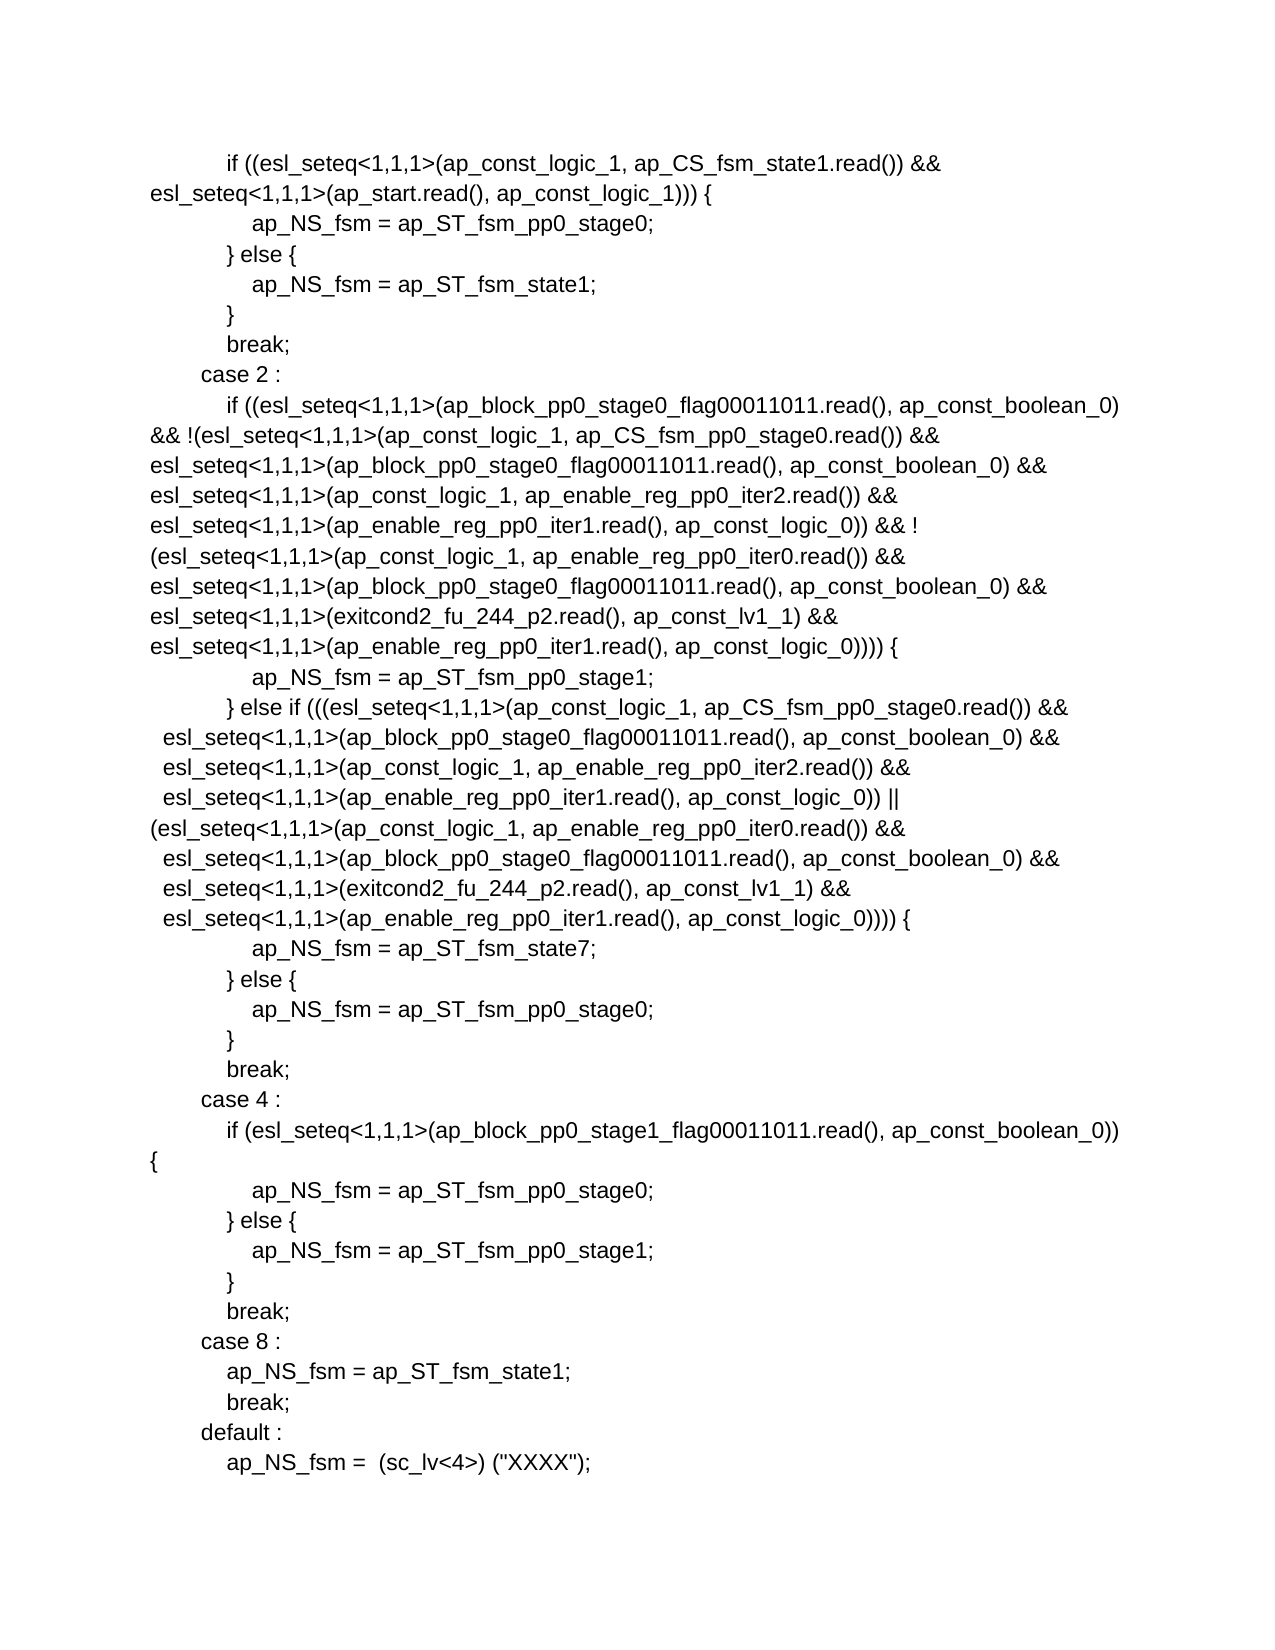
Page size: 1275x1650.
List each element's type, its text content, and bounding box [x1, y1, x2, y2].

text } [150, 301, 1125, 327]
text ap_NS_fsm = ap_ST_fsm_pp0_stage0; [150, 210, 1125, 237]
text esl_seteq<1,1,1>(ap_block_pp0_stage0_flag00011011.read(), ap_const_boolean_0) && [150, 845, 1125, 871]
text ap_NS_fsm = ap_ST_fsm_state1; [150, 1358, 1125, 1385]
text } [150, 1026, 1125, 1052]
text ap_NS_fsm = ap_ST_fsm_state7; [150, 935, 1125, 962]
text } else if (((esl_seteq<1,1,1>(ap_const_logic_1, ap_CS_fsm_pp0_stage0.read()) && [150, 694, 1125, 720]
text } else { [150, 1207, 1125, 1234]
text if (esl_seteq<1,1,1>(ap_block_pp0_stage1_flag00011011.read(), ap_const_boolean_0)) { [150, 1117, 1125, 1173]
text esl_seteq<1,1,1>(ap_block_pp0_stage0_flag00011011.read(), ap_const_boolean_0) && [150, 724, 1125, 750]
text break; [150, 1298, 1125, 1324]
text case 8 : [150, 1328, 1125, 1354]
text esl_seteq<1,1,1>(ap_enable_reg_pp0_iter1.read(), ap_const_logic_0)))) { [150, 905, 1125, 932]
text ap_NS_fsm = ap_ST_fsm_state1; [150, 271, 1125, 297]
text esl_seteq<1,1,1>(exitcond2_fu_244_p2.read(), ap_const_lv1_1) && [150, 875, 1125, 901]
text ap_NS_fsm = ap_ST_fsm_pp0_stage1; [150, 1237, 1125, 1264]
text if ((esl_seteq<1,1,1>(ap_block_pp0_stage0_flag00011011.read(), ap_const_boolean_0) && !(esl_seteq<1,1,1>(ap_const_logic_1, ap_CS_fsm_pp0_stage0.read()) && esl_seteq<1,1,1>(ap_block_pp0_stage0_flag00011011.read(), ap_const_boolean_0) && esl_seteq<1,1,1>(ap_const_logic_1, ap_enable_reg_pp0_iter2.read()) && esl_seteq<1,1,1>(ap_enable_reg_pp0_iter1.read(), ap_const_logic_0)) && !(esl_seteq<1,1,1>(ap_const_logic_1, ap_enable_reg_pp0_iter0.read()) && esl_seteq<1,1,1>(ap_block_pp0_stage0_flag00011011.read(), ap_const_boolean_0) && esl_seteq<1,1,1>(exitcond2_fu_244_p2.read(), ap_const_lv1_1) && esl_seteq<1,1,1>(ap_enable_reg_pp0_iter1.read(), ap_const_logic_0)))) { [150, 392, 1125, 660]
text break; [150, 1388, 1125, 1415]
text esl_seteq<1,1,1>(ap_const_logic_1, ap_enable_reg_pp0_iter2.read()) && [150, 754, 1125, 781]
text ap_NS_fsm = ap_ST_fsm_pp0_stage1; [150, 663, 1125, 690]
text ap_NS_fsm = (sc_lv<4>) ("XXXX"); [150, 1449, 1125, 1475]
text ap_NS_fsm = ap_ST_fsm_pp0_stage0; [150, 996, 1125, 1022]
text case 2 : [150, 361, 1125, 388]
text break; [150, 331, 1125, 358]
text case 4 : [150, 1086, 1125, 1113]
text esl_seteq<1,1,1>(ap_enable_reg_pp0_iter1.read(), ap_const_logic_0)) || (esl_seteq<1,1,1>(ap_const_logic_1, ap_enable_reg_pp0_iter0.read()) && [150, 784, 1125, 841]
text ap_NS_fsm = ap_ST_fsm_pp0_stage0; [150, 1177, 1125, 1203]
text if ((esl_seteq<1,1,1>(ap_const_logic_1, ap_CS_fsm_state1.read()) && esl_seteq<1,1,1>(ap_start.read(), ap_const_logic_1))) { [150, 150, 1125, 207]
text } else { [150, 241, 1125, 267]
text } [150, 1268, 1125, 1294]
text } else { [150, 966, 1125, 992]
text default : [150, 1419, 1125, 1445]
text break; [150, 1056, 1125, 1083]
